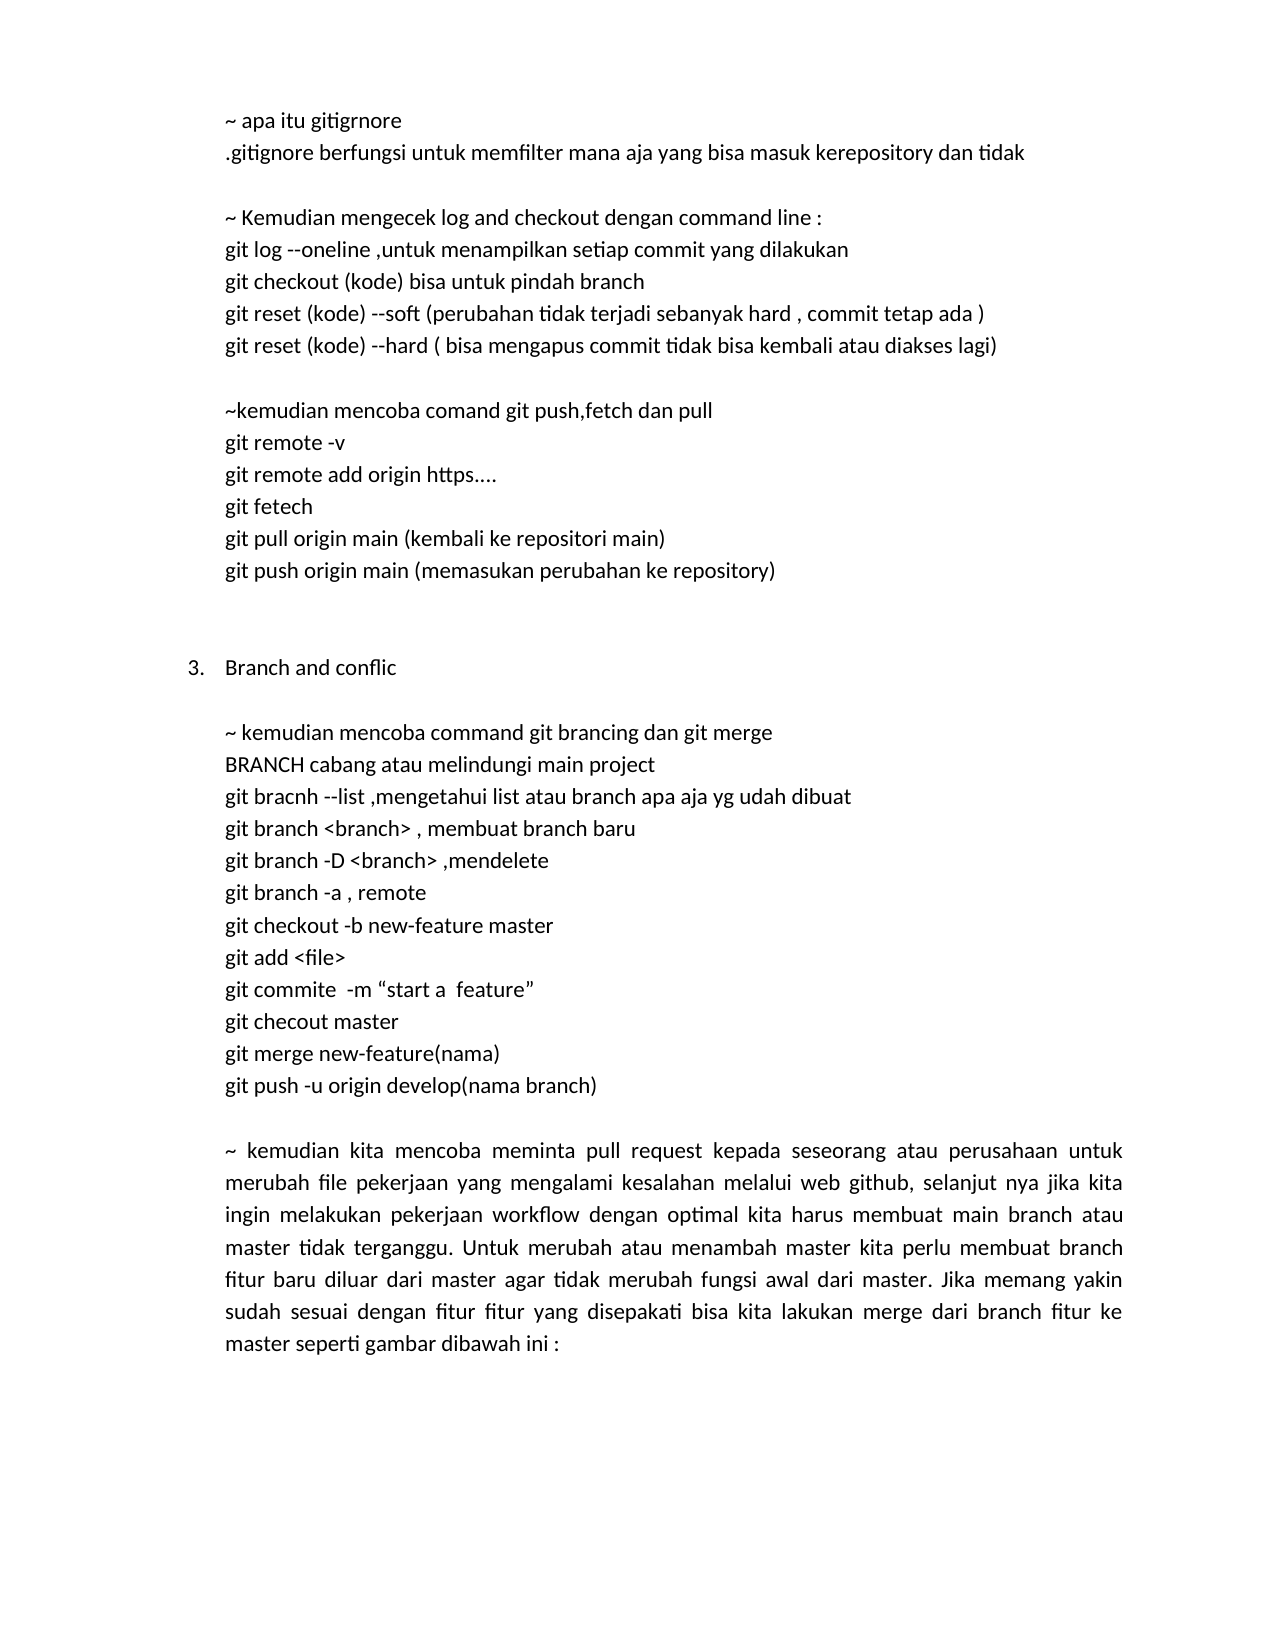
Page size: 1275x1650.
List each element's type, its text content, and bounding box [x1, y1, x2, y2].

list git push origin main (memasukan perubahan ke repository) [225, 557, 1125, 585]
list Branch and conflic [187, 653, 1125, 681]
list git checkout -b new-feature master [225, 911, 1125, 939]
list git log --oneline ,untuk menampilkan setiap commit yang dilakukan [225, 235, 1125, 263]
list ~ apa itu gitigrnore [225, 106, 1125, 134]
list git merge new-feature(nama) [225, 1039, 1125, 1067]
list ~ Kemudian mengecek log and checkout dengan command line : [225, 203, 1125, 231]
list git push -u origin develop(nama branch) [225, 1072, 1125, 1100]
list git checout master [225, 1007, 1125, 1035]
list git bracnh --list ,mengetahui list atau branch apa aja yg udah dibuat [225, 782, 1125, 810]
list git reset (kode) --soft (perubahan tidak terjadi sebanyak hard , commit tetap ada ) [225, 299, 1125, 327]
list ~ kemudian mencoba command git brancing dan git merge [225, 718, 1125, 746]
list ~kemudian mencoba comand git push,fetch dan pull [225, 396, 1125, 424]
list git branch -D <branch> ,mendelete [225, 846, 1125, 874]
list git pull origin main (kembali ke repositori main) [225, 524, 1125, 552]
list git commite -m “start a feature” [225, 975, 1125, 1003]
list git checkout (kode) bisa untuk pindah branch [225, 267, 1125, 295]
list git reset (kode) --hard ( bisa mengapus commit tidak bisa kembali atau diakses lagi) [225, 331, 1125, 359]
list ~ kemudian kita mencoba meminta pull request kepada seseorang atau perusahaan untuk merubah file pekerjaan yang mengalami kesalahan melalui web github, selanjut nya jika kita ingin melakukan pekerjaan workflow dengan optimal kita harus membuat main branch atau master tidak terganggu. Untuk merubah atau menambah master kita perlu membuat branch fitur baru diluar dari master agar tidak merubah fungsi awal dari master. Jika memang yakin sudah sesuai dengan fitur fitur yang disepakati bisa kita lakukan merge dari branch fitur ke master seperti gambar dibawah ini : [225, 1136, 1125, 1357]
list git branch <branch> , membuat branch baru [225, 814, 1125, 842]
list git add <file> [225, 943, 1125, 971]
list git branch -a , remote [225, 878, 1125, 907]
list git remote -v [225, 428, 1125, 456]
list BRANCH cabang atau melindungi main project [225, 750, 1125, 778]
list git remote add origin https.... [225, 460, 1125, 488]
list git fetech [225, 492, 1125, 520]
list .gitignore berfungsi untuk memfilter mana aja yang bisa masuk kerepository dan tidak [225, 138, 1125, 166]
